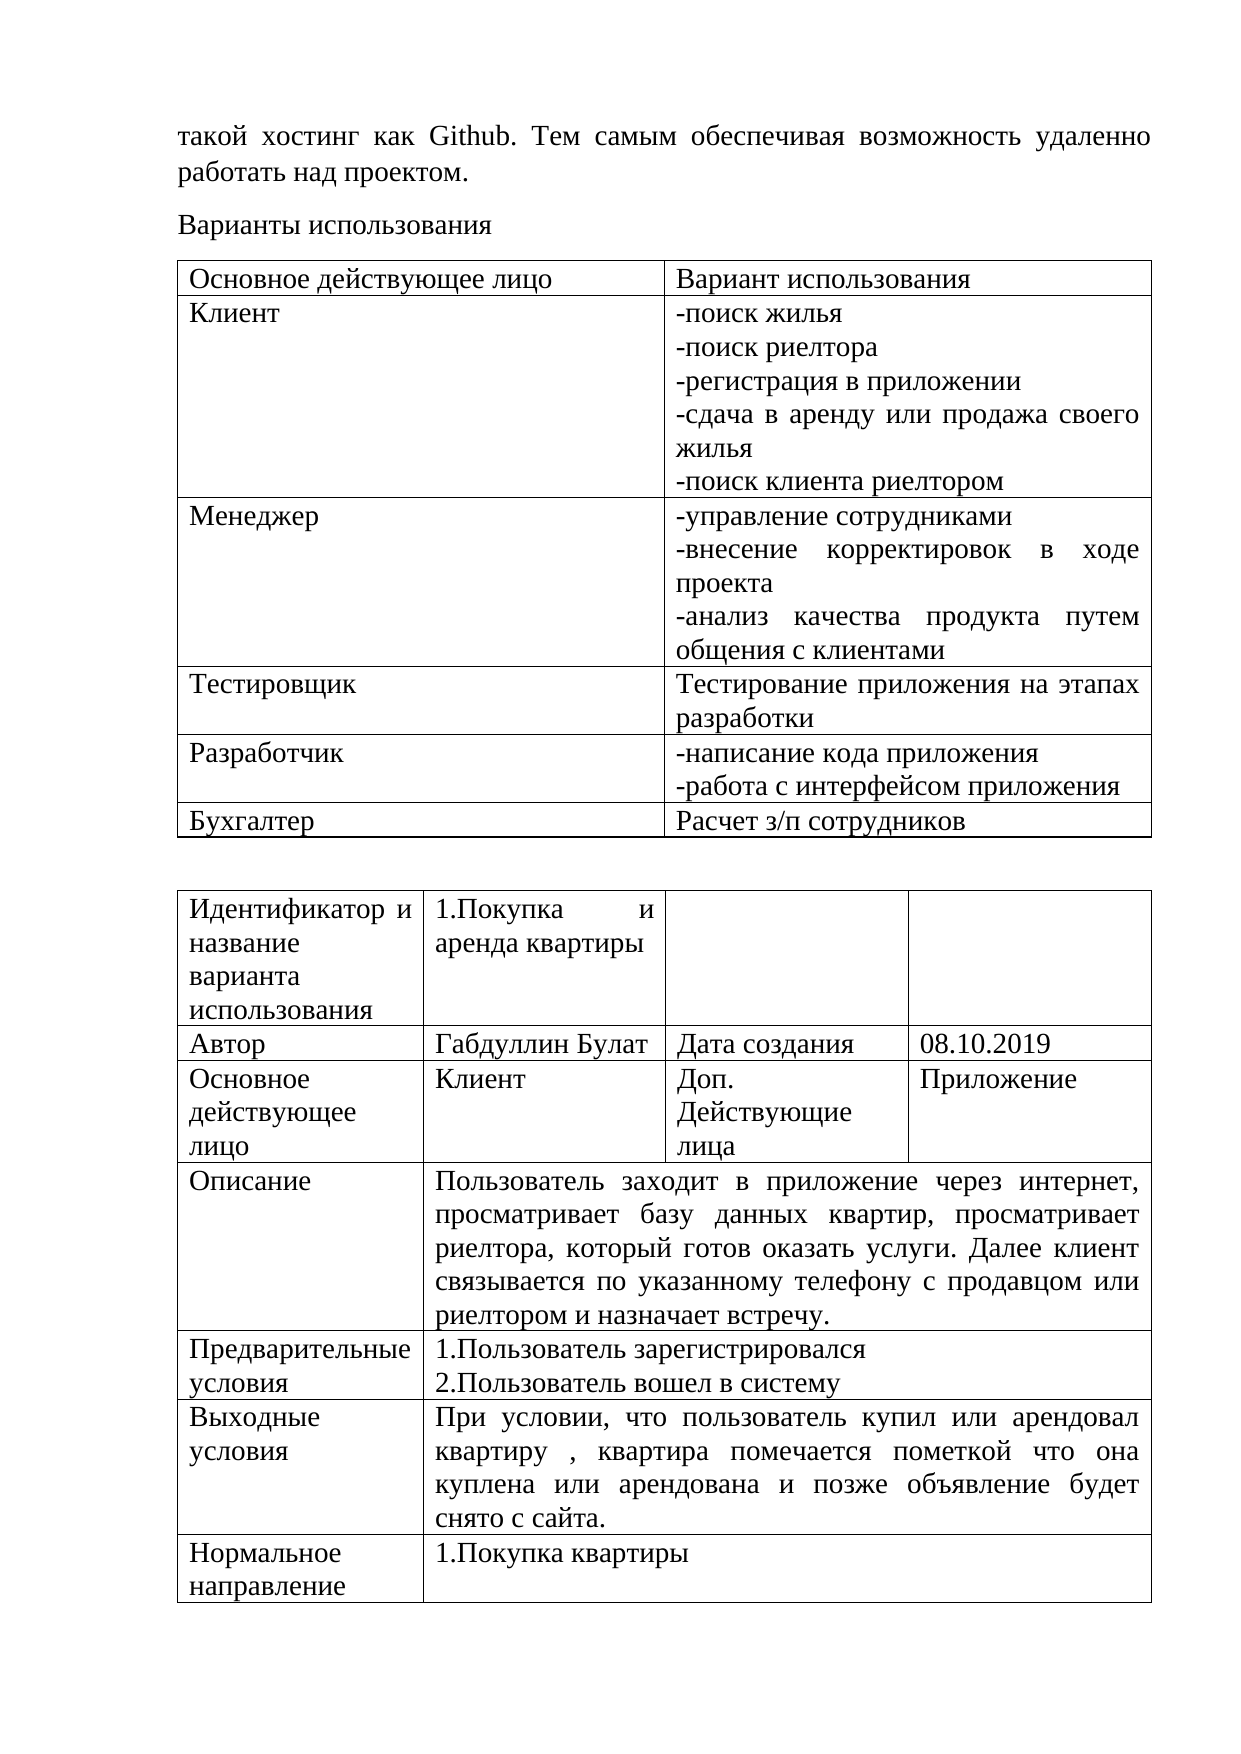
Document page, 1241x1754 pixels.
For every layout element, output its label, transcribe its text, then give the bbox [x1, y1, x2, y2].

table_cell Бухгалтер [178, 803, 664, 836]
table_cell Выходные условия [178, 1400, 423, 1534]
text Варианты использования [177, 207, 1152, 241]
table_cell -поиск жилья -поиск риелтора -регистрация в приложении -сдача в аренду или продажа своего жилья -поиск клиента риелтором [665, 296, 1151, 497]
table_header Основное действующее лицо [178, 261, 664, 294]
table_header [666, 891, 908, 1025]
table_cell Тестирование приложения на этапах разработки [665, 667, 1151, 734]
table_cell Предварительные условия [178, 1331, 423, 1398]
table_cell Дата создания [666, 1026, 908, 1060]
table_cell Менеджер [178, 498, 664, 666]
table_cell Расчет з/п сотрудников [665, 803, 1151, 836]
table_cell Разработчик [178, 735, 664, 802]
table_cell Клиент [424, 1061, 665, 1162]
table_cell Пользователь заходит в приложение через интернет, просматривает базу данных квартир, просматривает риелтора, который готов оказать услуги. Далее клиент связывается по указанному телефону с продавцом или риелтором и назначает встречу. [424, 1163, 1151, 1330]
table_cell Клиент [178, 296, 664, 497]
table_cell Тестировщик [178, 667, 664, 734]
table_header Идентификатор и название варианта использования [178, 891, 423, 1025]
table_header Вариант использования [665, 261, 1151, 294]
table_cell -управление сотрудниками -внесение корректировок в ходе проекта -анализ качества продукта путем общения с клиентами [665, 498, 1151, 666]
table_cell Описание [178, 1163, 423, 1330]
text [177, 118, 1152, 188]
table_cell Приложение [909, 1061, 1151, 1162]
table_cell Нормальное направление [178, 1535, 423, 1602]
table_cell 08.10.2019 [909, 1026, 1151, 1060]
table_cell Габдуллин Булат [424, 1026, 665, 1060]
table_cell При условии, что пользователь купил или арендовал квартиру , квартира помечается пометкой что она куплена или арендована и позже объявление будет снято с сайта. [424, 1400, 1151, 1534]
table_cell Доп. Действующие лица [666, 1061, 908, 1162]
table_cell Автор [178, 1026, 423, 1060]
table_header [909, 891, 1151, 1025]
table_cell Основное действующее лицо [178, 1061, 423, 1162]
table_header 1.Покупка и аренда квартиры [424, 891, 665, 1025]
table_cell 1.Пользователь зарегистрировался 2.Пользователь вошел в систему [424, 1331, 1151, 1398]
table_cell 1.Покупка квартиры [424, 1535, 1151, 1602]
table_cell -написание кода приложения -работа с интерфейсом приложения [665, 735, 1151, 802]
